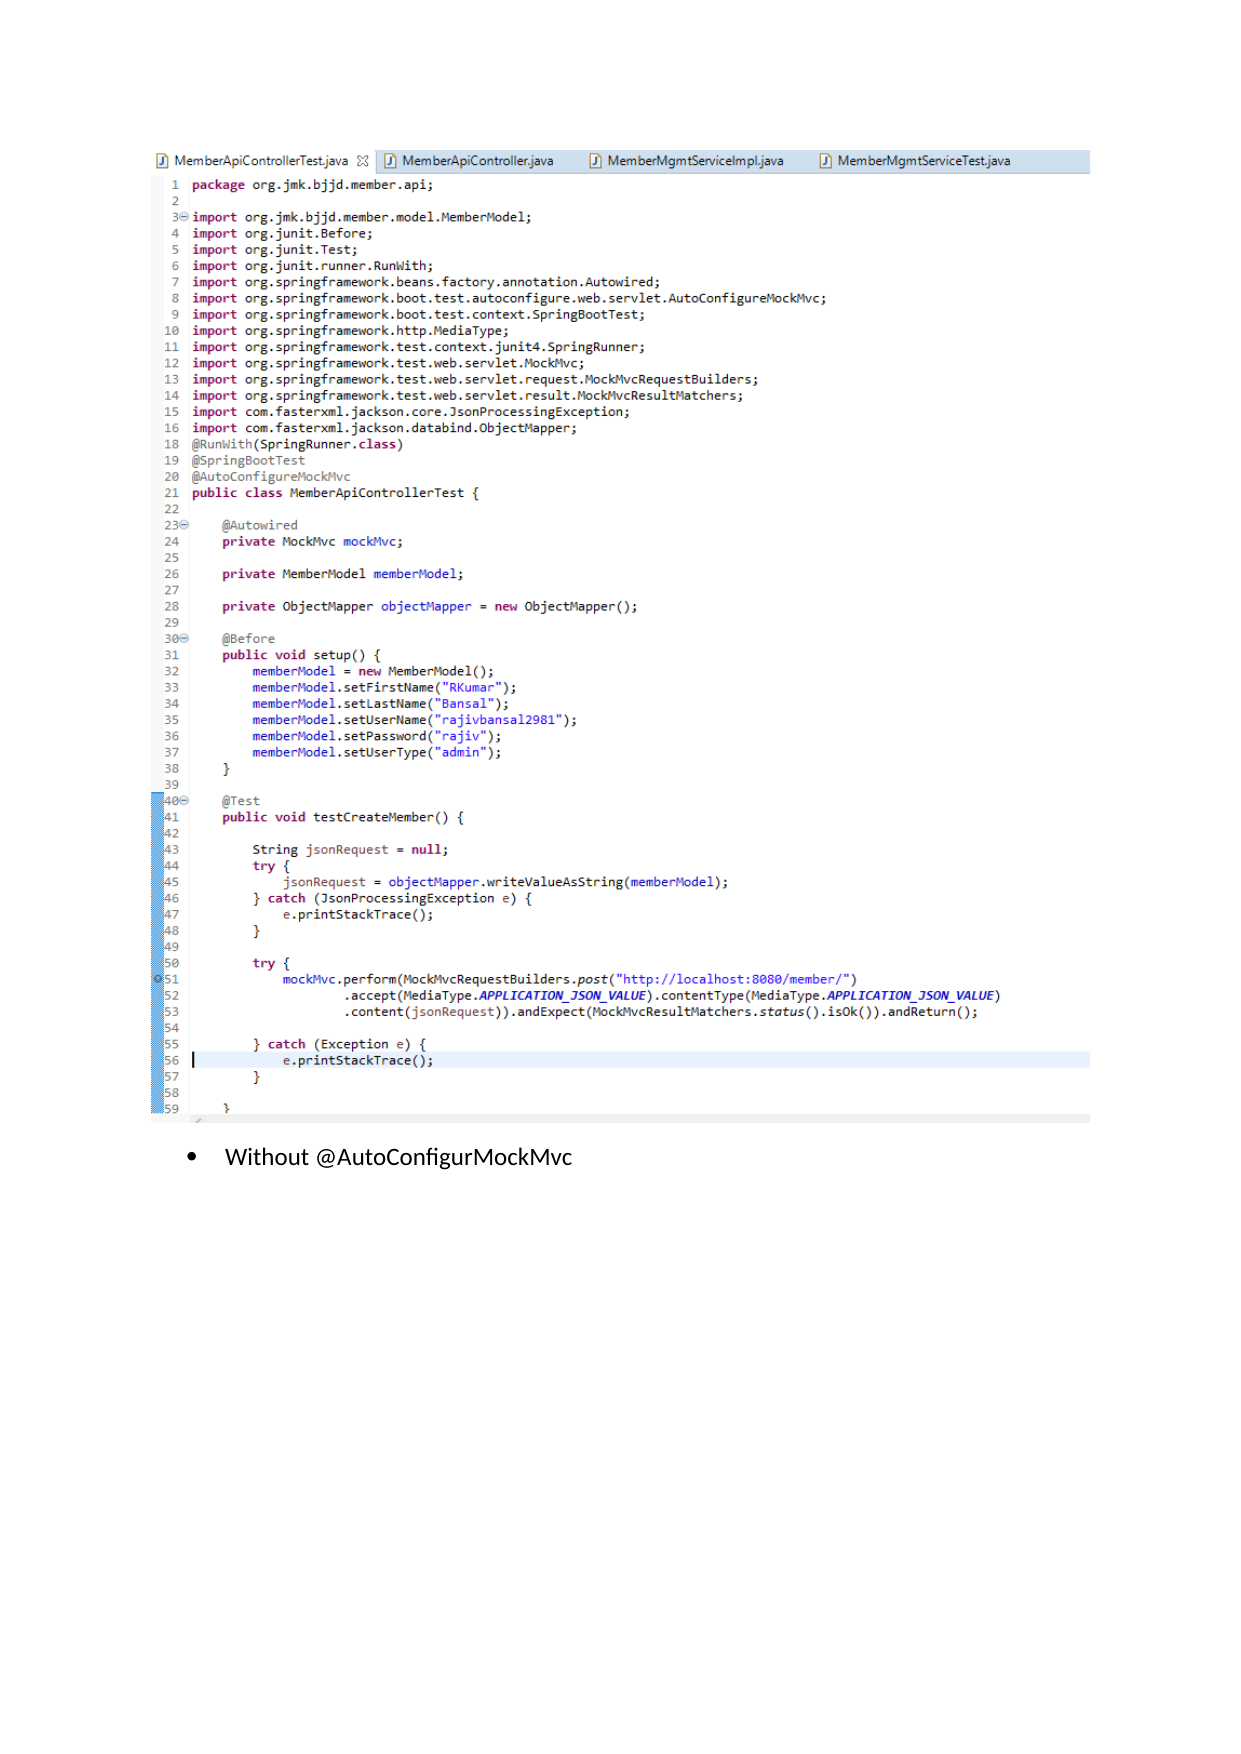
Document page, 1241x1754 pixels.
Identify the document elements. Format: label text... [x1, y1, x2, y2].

list Without @AutoConfigurMockMvc [187, 1141, 1090, 1172]
picture [150, 150, 1091, 1123]
